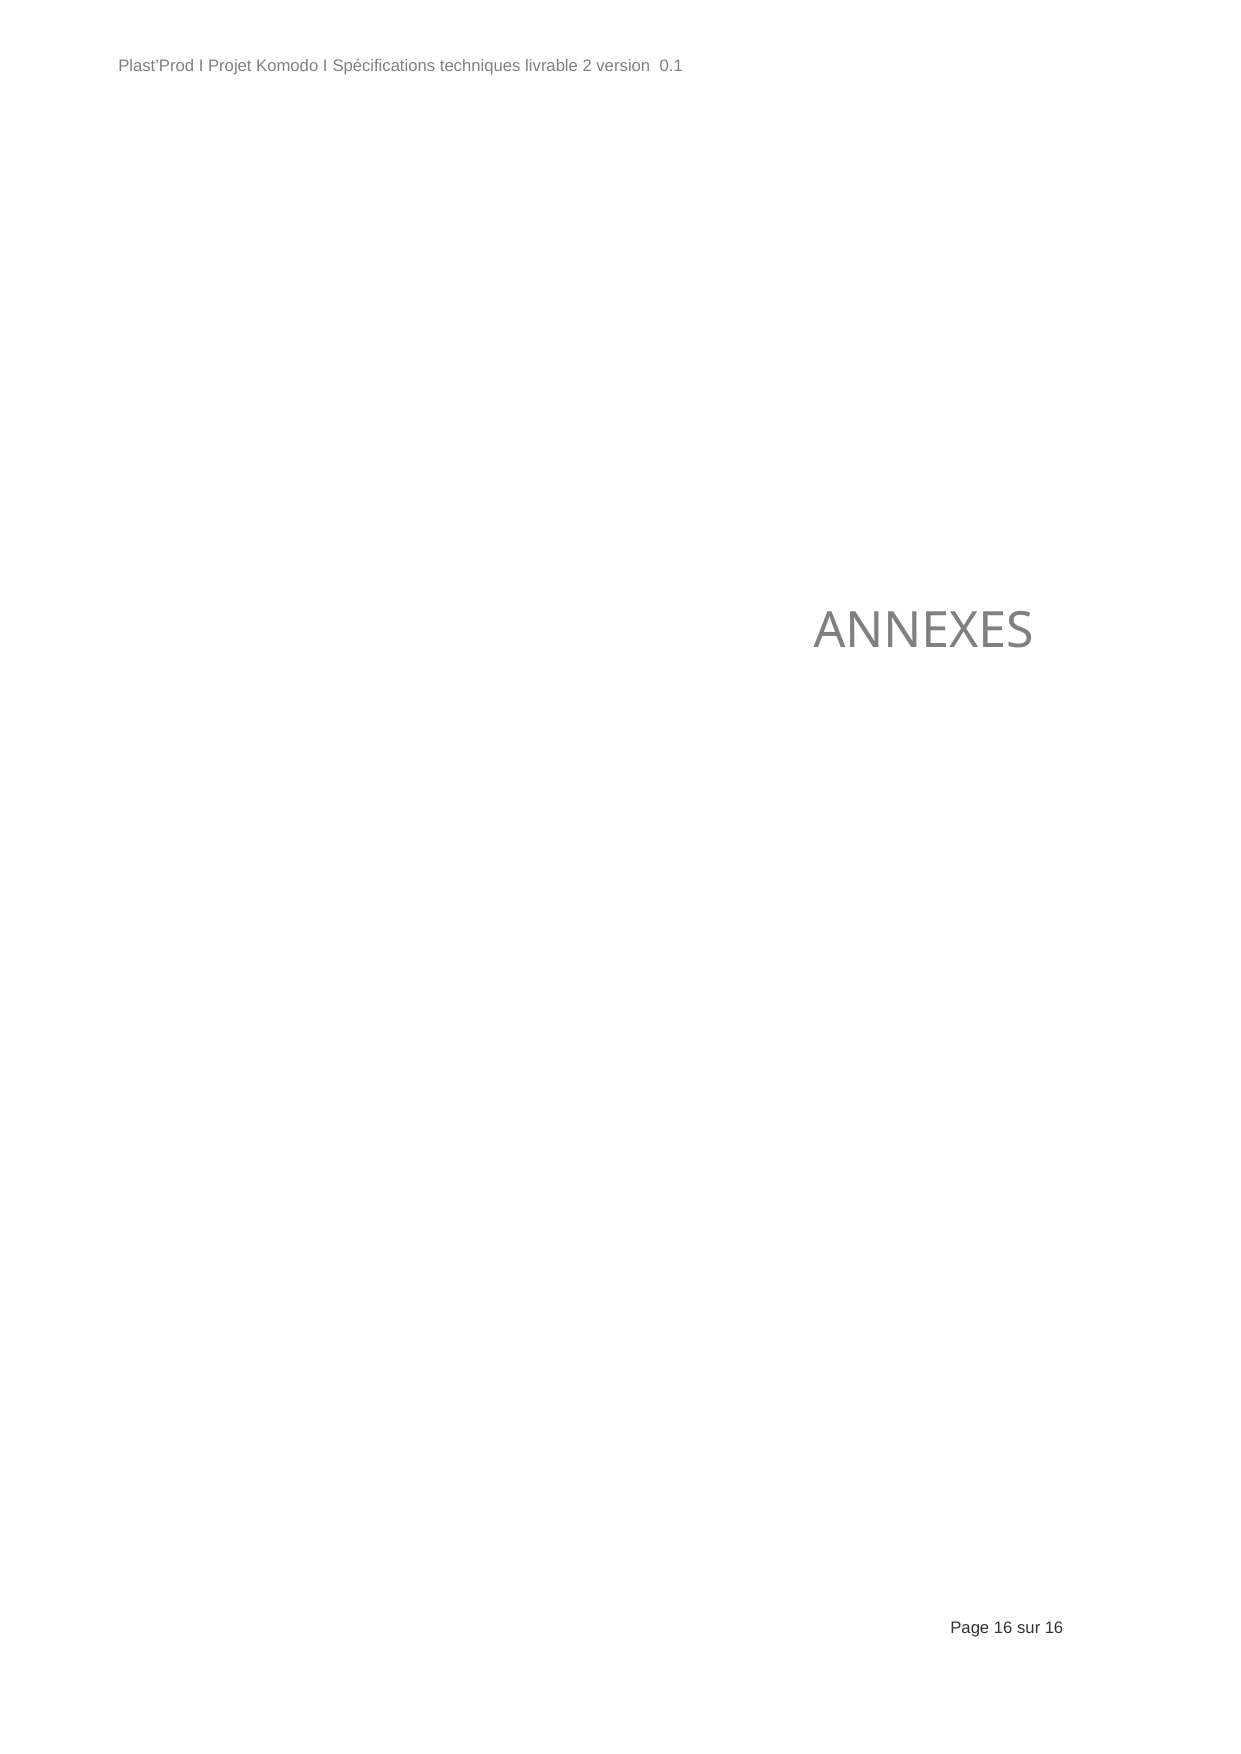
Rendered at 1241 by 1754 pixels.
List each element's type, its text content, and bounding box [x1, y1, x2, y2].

subtitle Annexes [236, 594, 1033, 662]
